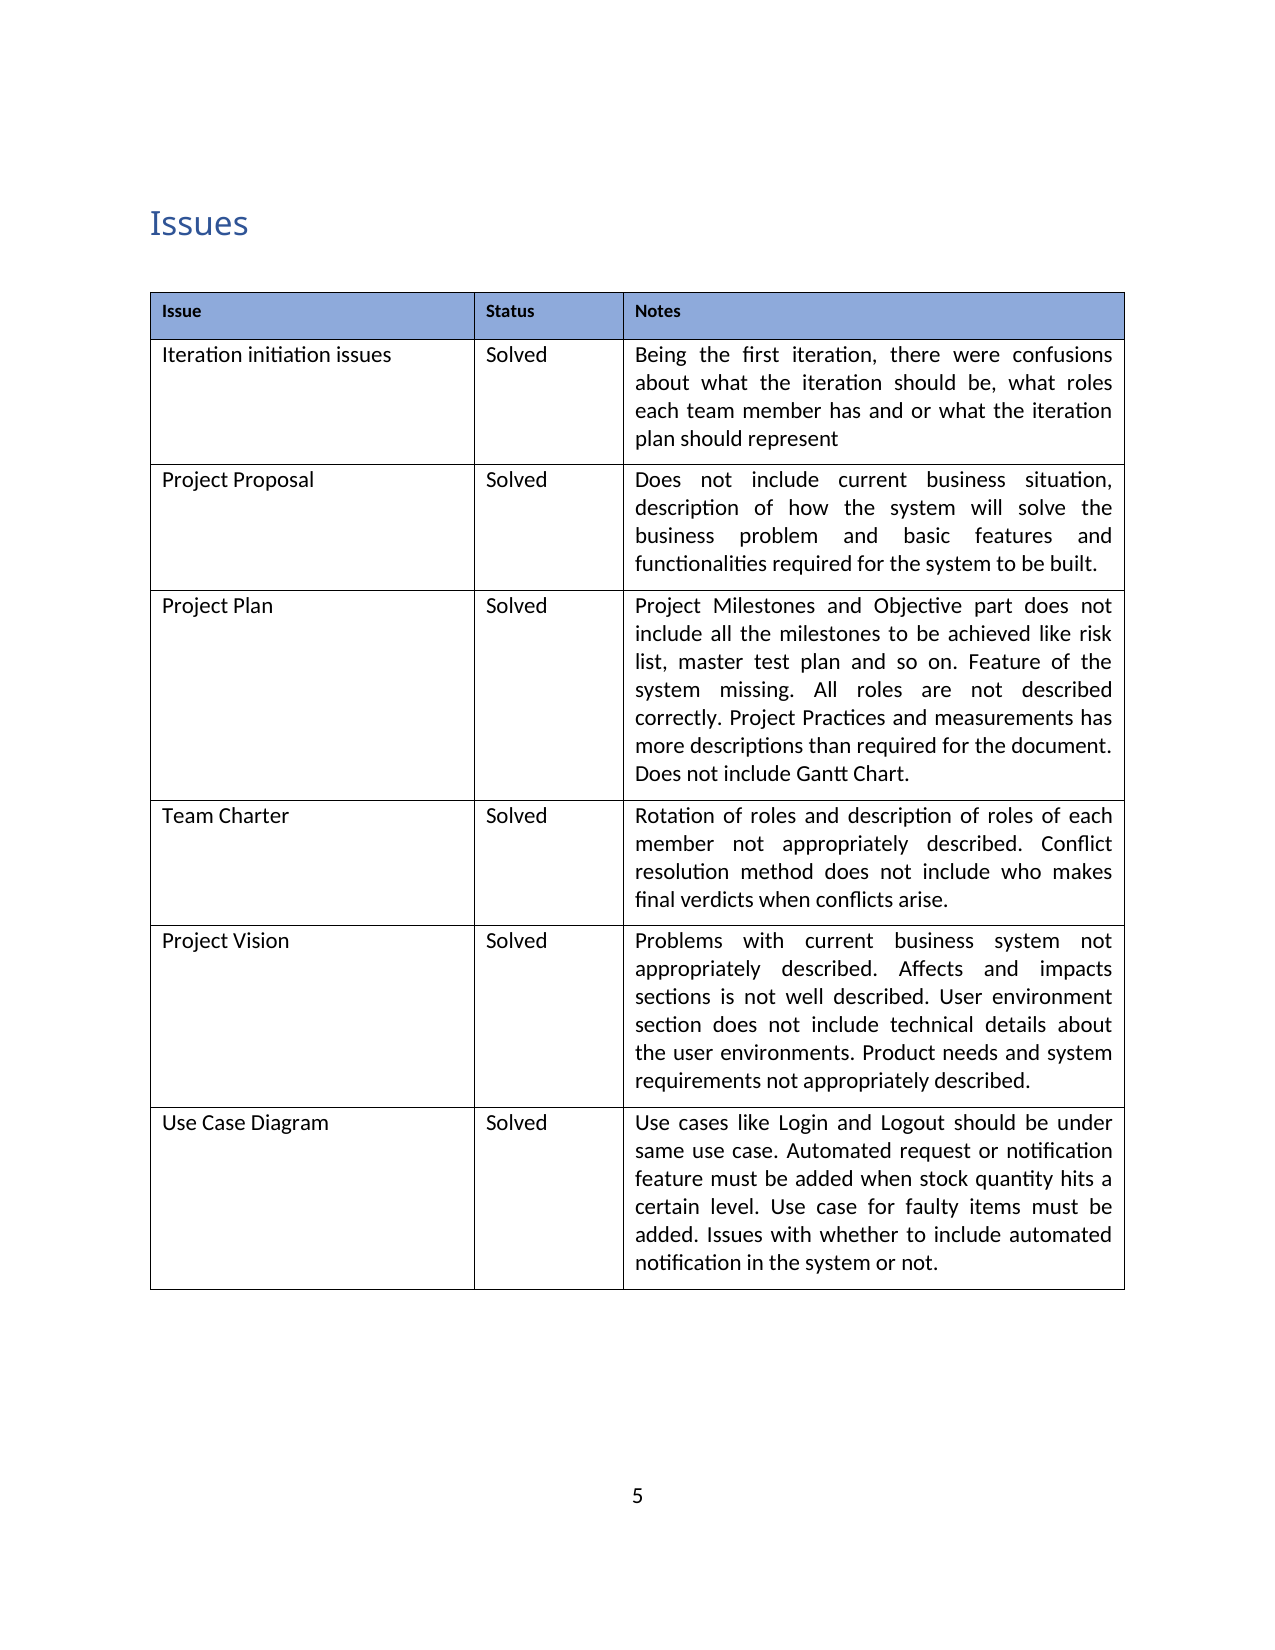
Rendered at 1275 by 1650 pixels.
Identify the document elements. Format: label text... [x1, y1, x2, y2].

table_cell Solved [475, 340, 623, 464]
table_cell Team Charter [151, 801, 474, 925]
table_cell Solved [475, 465, 623, 590]
table_cell Solved [475, 926, 623, 1107]
table_cell Rotation of roles and description of roles of each member not appropriately described. Conflict resolution method does not include who makes final verdicts when conflicts arise. [624, 801, 1124, 925]
table_cell Project Plan [151, 591, 474, 800]
table_cell Project Proposal [151, 465, 474, 590]
table_cell Being the first iteration, there were confusions about what the iteration should be, what roles each team member has and or what the iteration plan should represent [624, 340, 1124, 464]
table_header Notes [624, 293, 1124, 339]
table_cell Solved [475, 801, 623, 925]
table_cell Solved [475, 591, 623, 800]
table_header Status [475, 293, 623, 339]
subtitle Issues [150, 199, 1125, 245]
table_cell Project Vision [151, 926, 474, 1107]
table_cell Iteration initiation issues [151, 340, 474, 464]
table_cell Project Milestones and Objective part does not include all the milestones to be achieved like risk list, master test plan and so on. Feature of the system missing. All roles are not described correctly. Project Practices and measurements has more descriptions than required for the document. Does not include Gantt Chart. [624, 591, 1124, 800]
table_cell Does not include current business situation, description of how the system will solve the business problem and basic features and functionalities required for the system to be built. [624, 465, 1124, 590]
table_cell Problems with current business system not appropriately described. Affects and impacts sections is not well described. User environment section does not include technical details about the user environments. Product needs and system requirements not appropriately described. [624, 926, 1124, 1107]
table_header Issue [151, 293, 474, 339]
table_cell Use cases like Login and Logout should be under same use case. Automated request or notification feature must be added when stock quantity hits a certain level. Use case for faulty items must be added. Issues with whether to include automated notification in the system or not. [624, 1108, 1124, 1289]
table_cell Solved [475, 1108, 623, 1289]
table_cell Use Case Diagram [151, 1108, 474, 1289]
